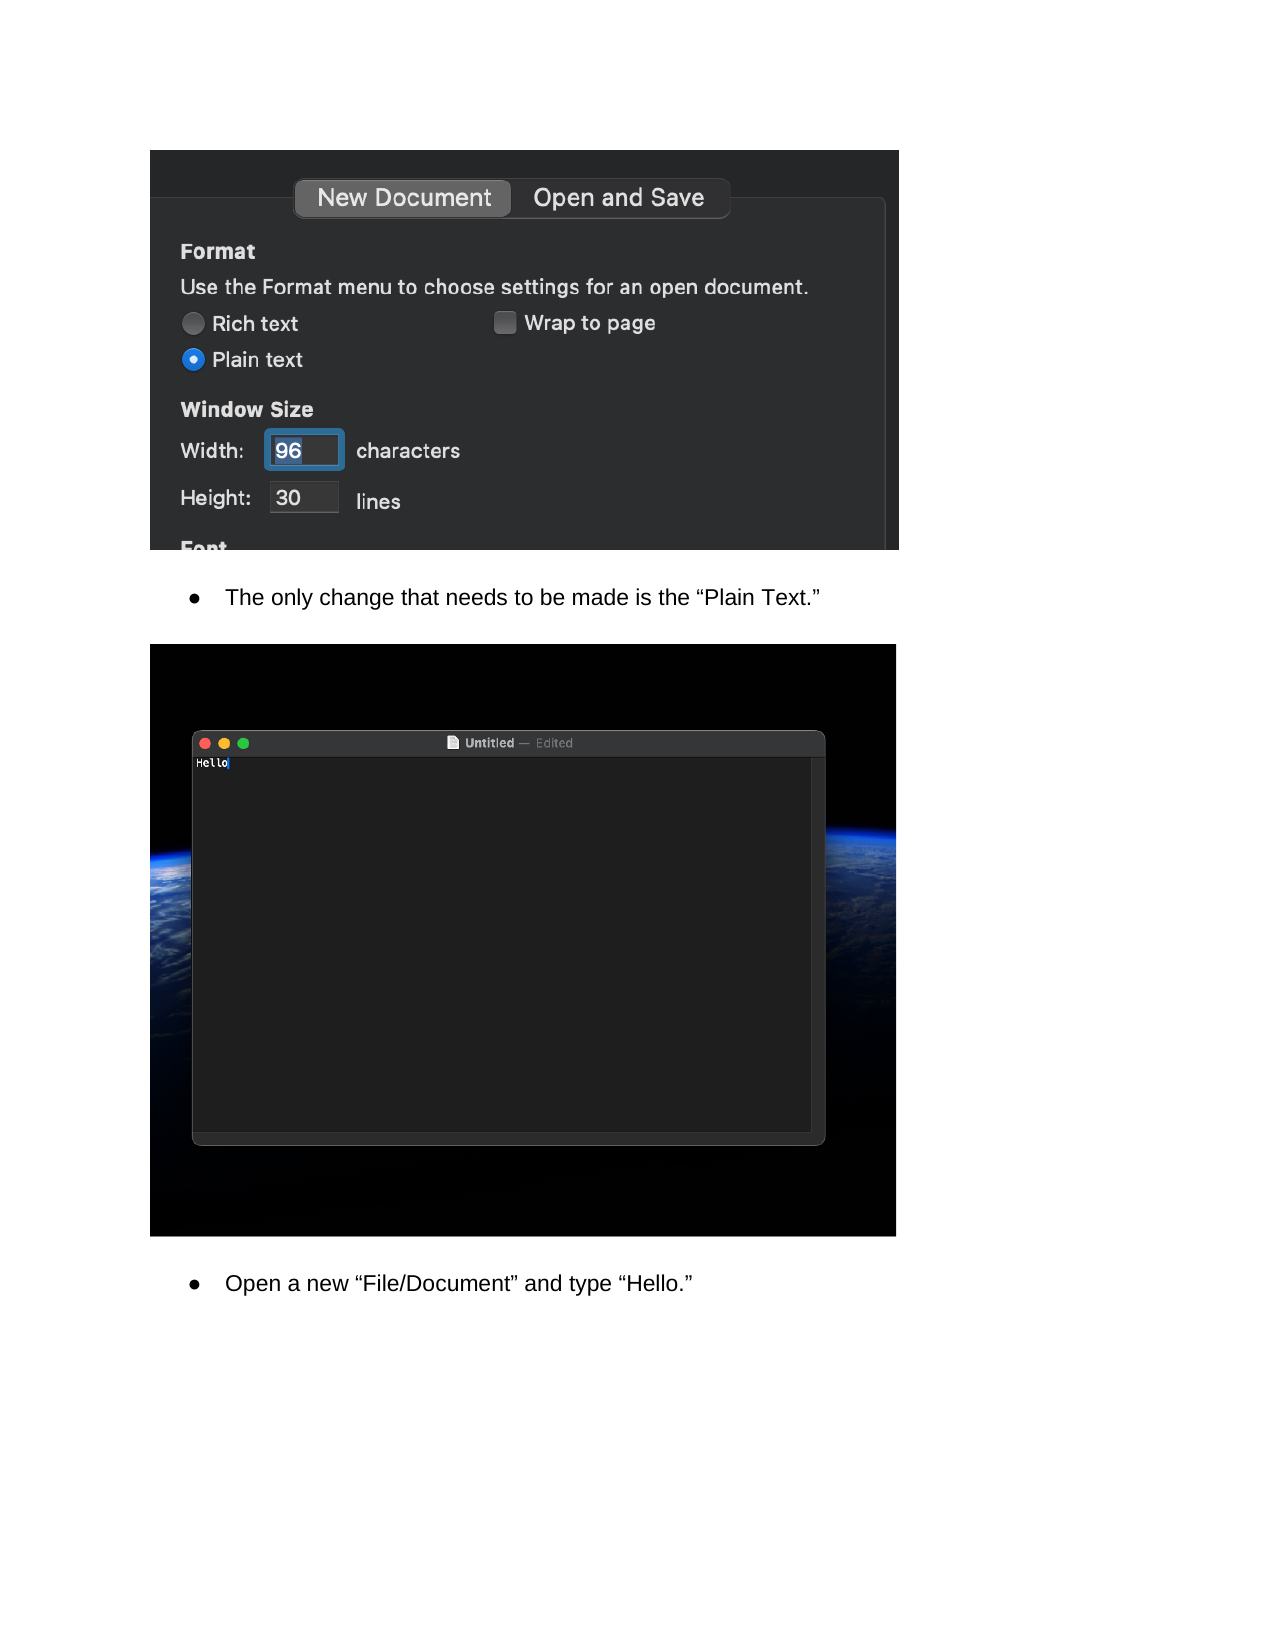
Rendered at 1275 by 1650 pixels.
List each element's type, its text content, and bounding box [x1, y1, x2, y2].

picture [150, 150, 899, 550]
picture [150, 644, 897, 1237]
list Open a new “File/Document” and type “Hello.” [187, 1270, 1125, 1297]
list The only change that needs to be made is the “Plain Text.” [187, 584, 1125, 610]
